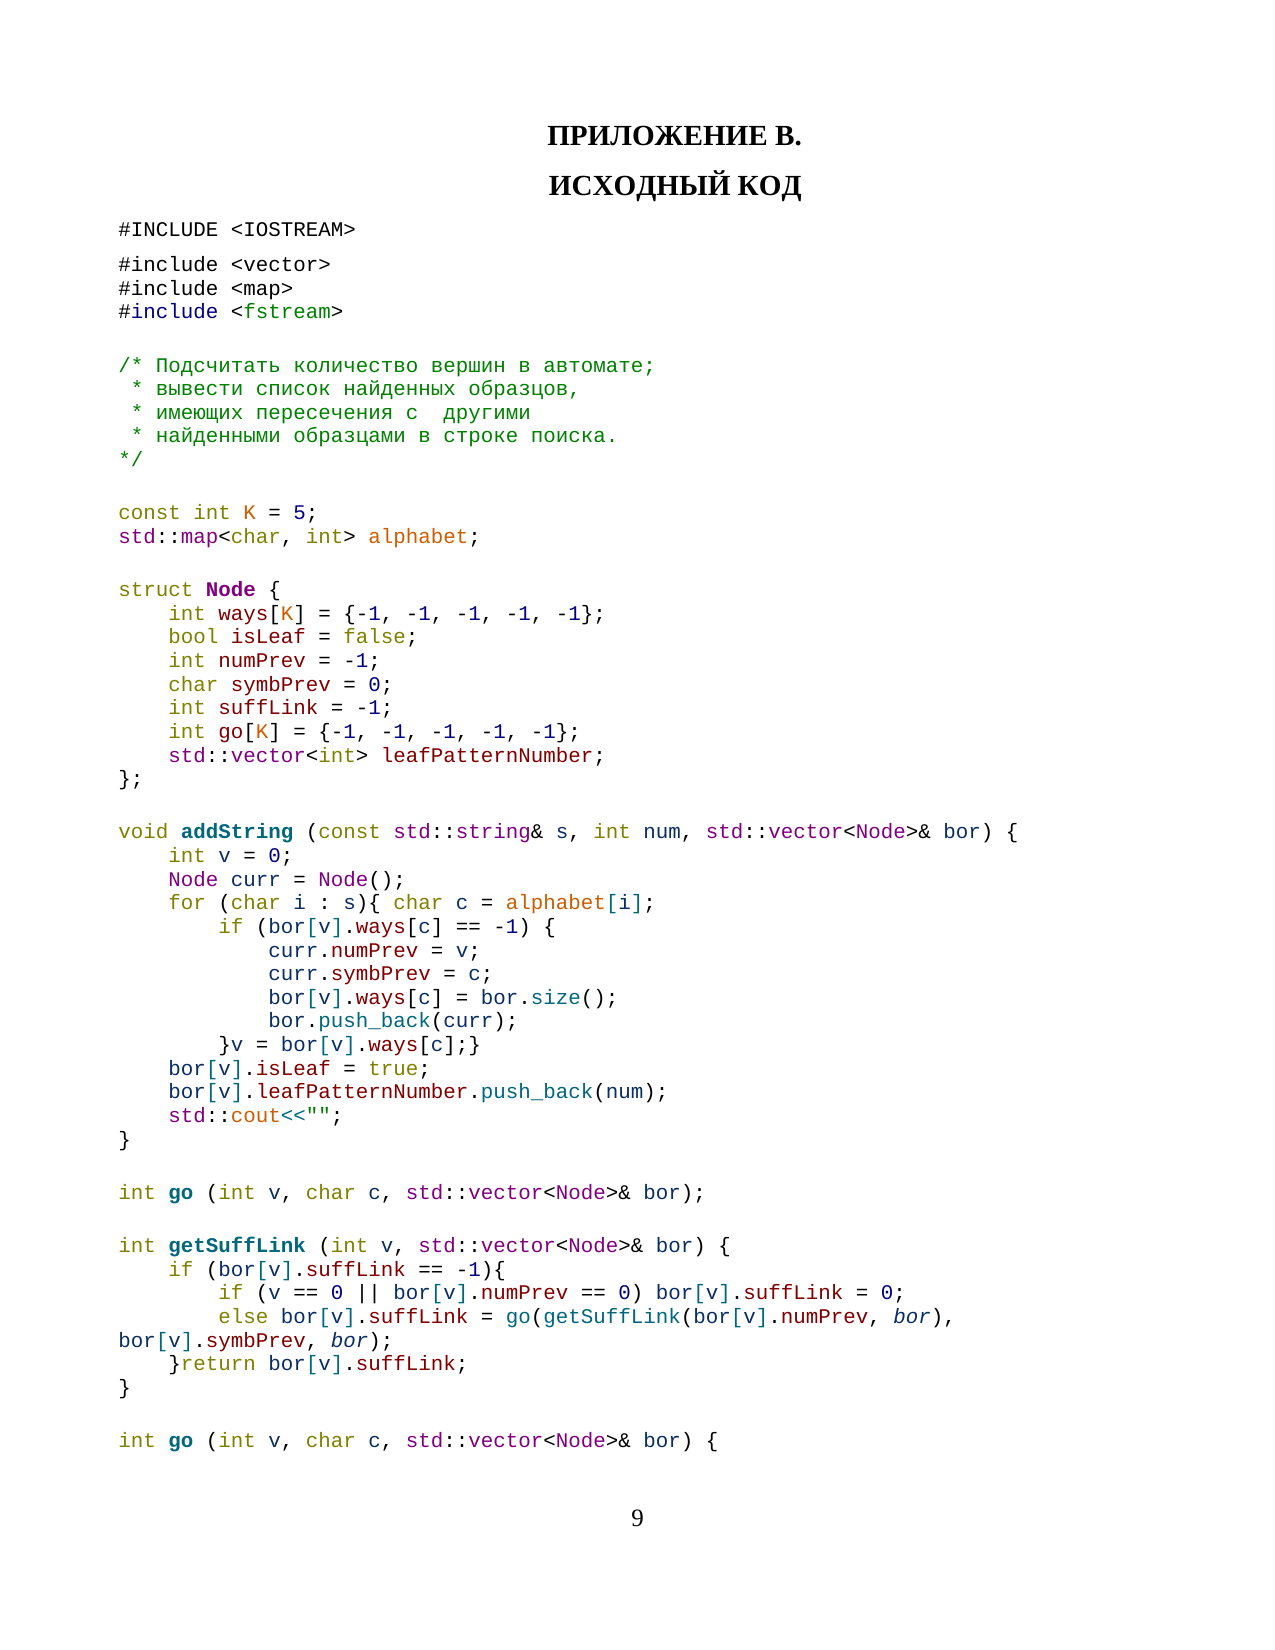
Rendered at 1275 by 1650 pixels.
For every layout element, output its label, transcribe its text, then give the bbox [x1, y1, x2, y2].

text * имеющих пересечения с другими [118, 402, 1157, 426]
text std::cout<<""; [118, 1105, 1157, 1129]
text }; [118, 768, 1157, 792]
text int numPrev = -1; [118, 650, 1157, 674]
text curr.symbPrev = c; [118, 963, 1157, 987]
text int v = 0; [118, 845, 1157, 869]
text curr.numPrev = v; [118, 939, 1157, 963]
text bor[v].ways[c] = bor.size(); [118, 987, 1157, 1011]
text #include <map> [118, 278, 1157, 301]
text std::vector<int> leafPatternNumber; [118, 744, 1157, 768]
text int go (int v, char c, std::vector<Node>& bor) { [118, 1430, 1157, 1454]
text int go[K] = {-1, -1, -1, -1, -1}; [118, 721, 1157, 744]
text else bor[v].suffLink = go(getSuffLink(bor[v].numPrev, bor), bor[v].symbPrev, bor); [118, 1306, 1157, 1353]
text */ [118, 449, 1157, 473]
text char symbPrev = 0; [118, 674, 1157, 697]
text Приложение B. Исходный код [118, 118, 1157, 202]
text bor[v].leafPatternNumber.push_back(num); [118, 1081, 1157, 1105]
text bool isLeaf = false; [118, 626, 1157, 650]
text #include <iostream> [118, 219, 1157, 242]
text void addString (const std::string& s, int num, std::vector<Node>& bor) { [118, 821, 1157, 845]
text }return bor[v].suffLink; [118, 1353, 1157, 1377]
text if (v == 0 || bor[v].numPrev == 0) bor[v].suffLink = 0; [118, 1282, 1157, 1306]
text const int K = 5; [118, 502, 1157, 526]
text bor.push_back(curr); [118, 1011, 1157, 1034]
text #include <vector> [118, 254, 1157, 278]
text std::map<char, int> alphabet; [118, 526, 1157, 549]
text /* Подсчитать количество вершин в автомате; [118, 354, 1157, 378]
text if (bor[v].ways[c] == -1) { [118, 916, 1157, 939]
text #include <fstream> [118, 301, 1157, 325]
text } [118, 1129, 1157, 1152]
text bor[v].isLeaf = true; [118, 1058, 1157, 1081]
text } [118, 1377, 1157, 1401]
text Node curr = Node(); [118, 869, 1157, 892]
text * вывести список найденных образцов, [118, 378, 1157, 402]
text int ways[K] = {-1, -1, -1, -1, -1}; [118, 603, 1157, 626]
text int go (int v, char c, std::vector<Node>& bor); [118, 1182, 1157, 1206]
text struct Node { [118, 579, 1157, 603]
text * найденными образцами в строке поиска. [118, 426, 1157, 449]
text }v = bor[v].ways[c];} [118, 1034, 1157, 1058]
text if (bor[v].suffLink == -1){ [118, 1259, 1157, 1282]
text int suffLink = -1; [118, 697, 1157, 721]
text for (char i : s){ char c = alphabet[i]; [118, 892, 1157, 916]
text int getSuffLink (int v, std::vector<Node>& bor) { [118, 1235, 1157, 1259]
